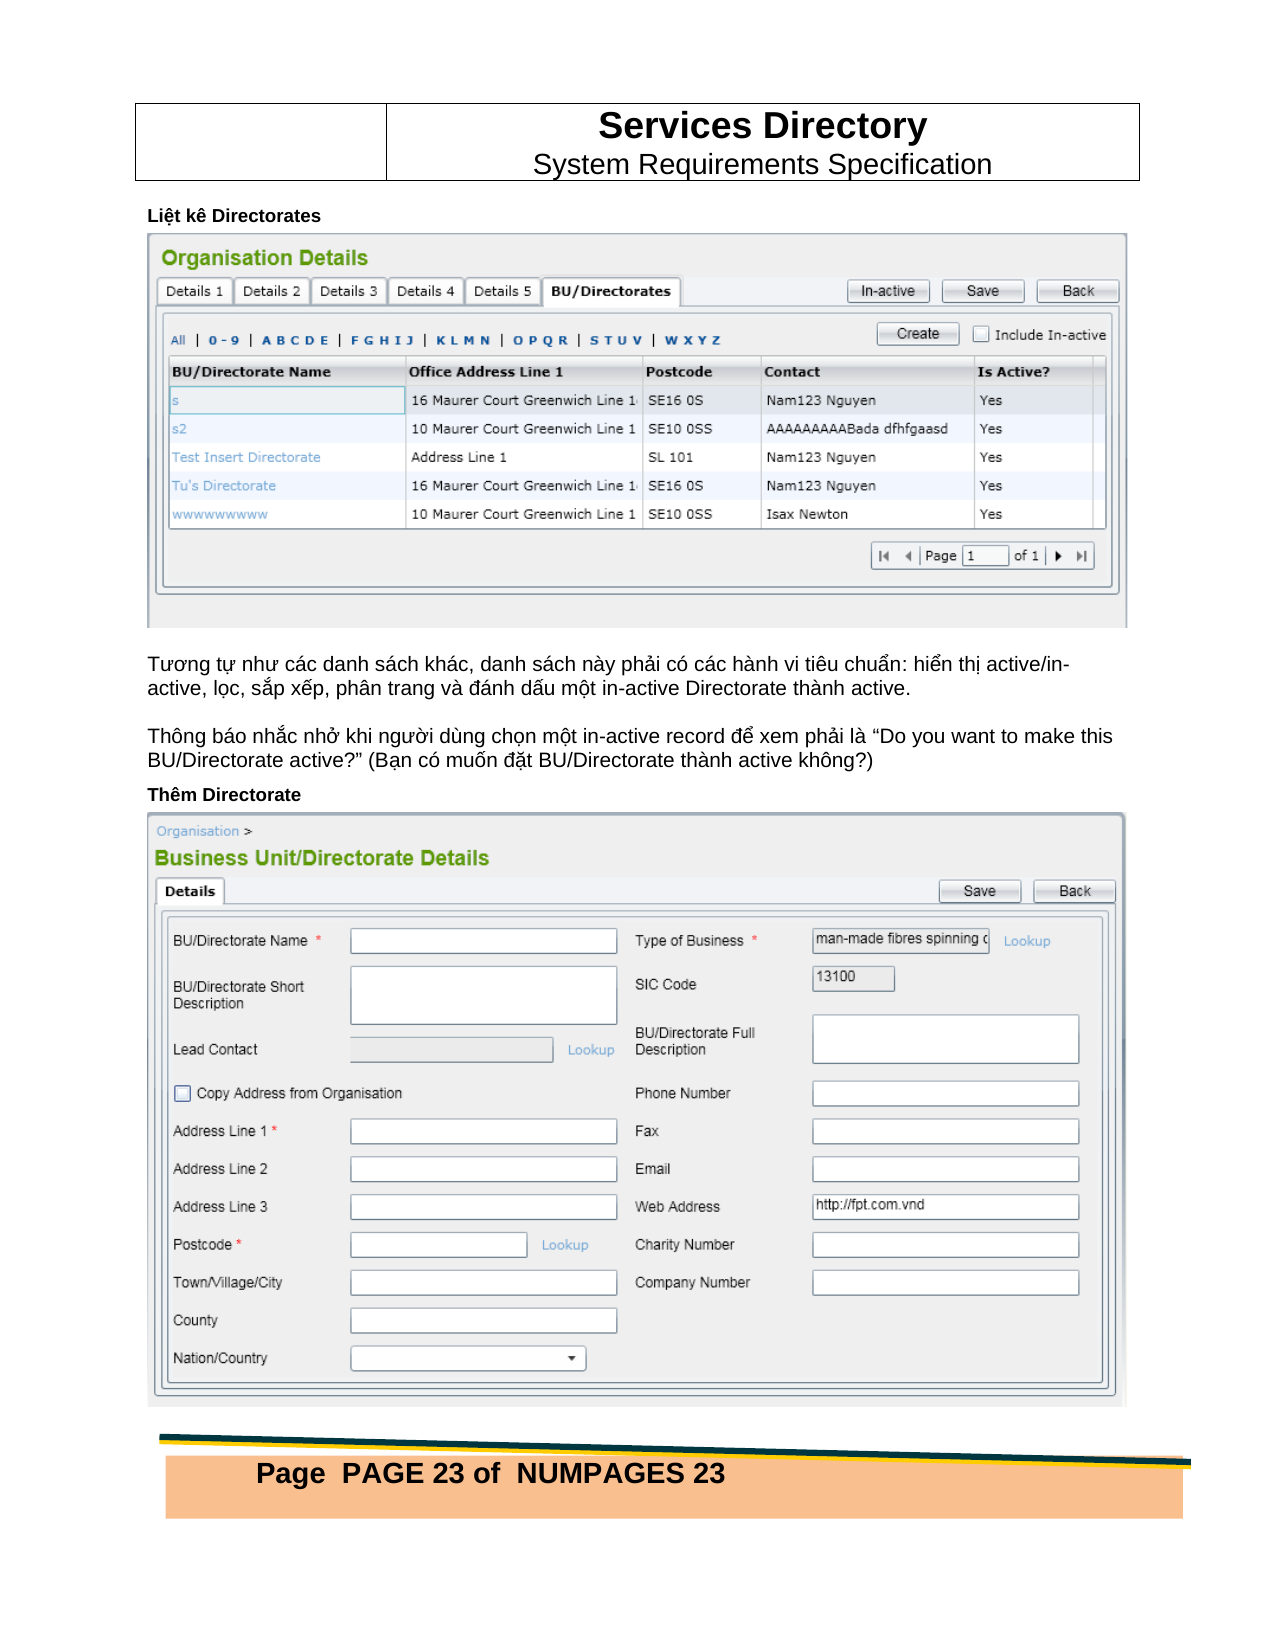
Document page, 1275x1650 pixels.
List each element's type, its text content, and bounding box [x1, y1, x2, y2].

text Tương tự như các danh sách khác, danh sách này phải có các hành vi tiêu chuẩn: hiển thị active/in-active, lọc, sắp xếp, phân trang và đánh dấu một in-active Directorate thành active. [147, 652, 1128, 700]
subtitle Liệt kê Directorates [147, 205, 1128, 227]
picture [147, 812, 1128, 1407]
picture [147, 233, 1128, 628]
text Thông báo nhắc nhở khi người dùng chọn một in-active record để xem phải là “Do you want to make this BU/Directorate active?” (Bạn có muốn đặt BU/Directorate thành active không?) [147, 724, 1128, 772]
subtitle Thêm Directorate [147, 784, 1128, 806]
